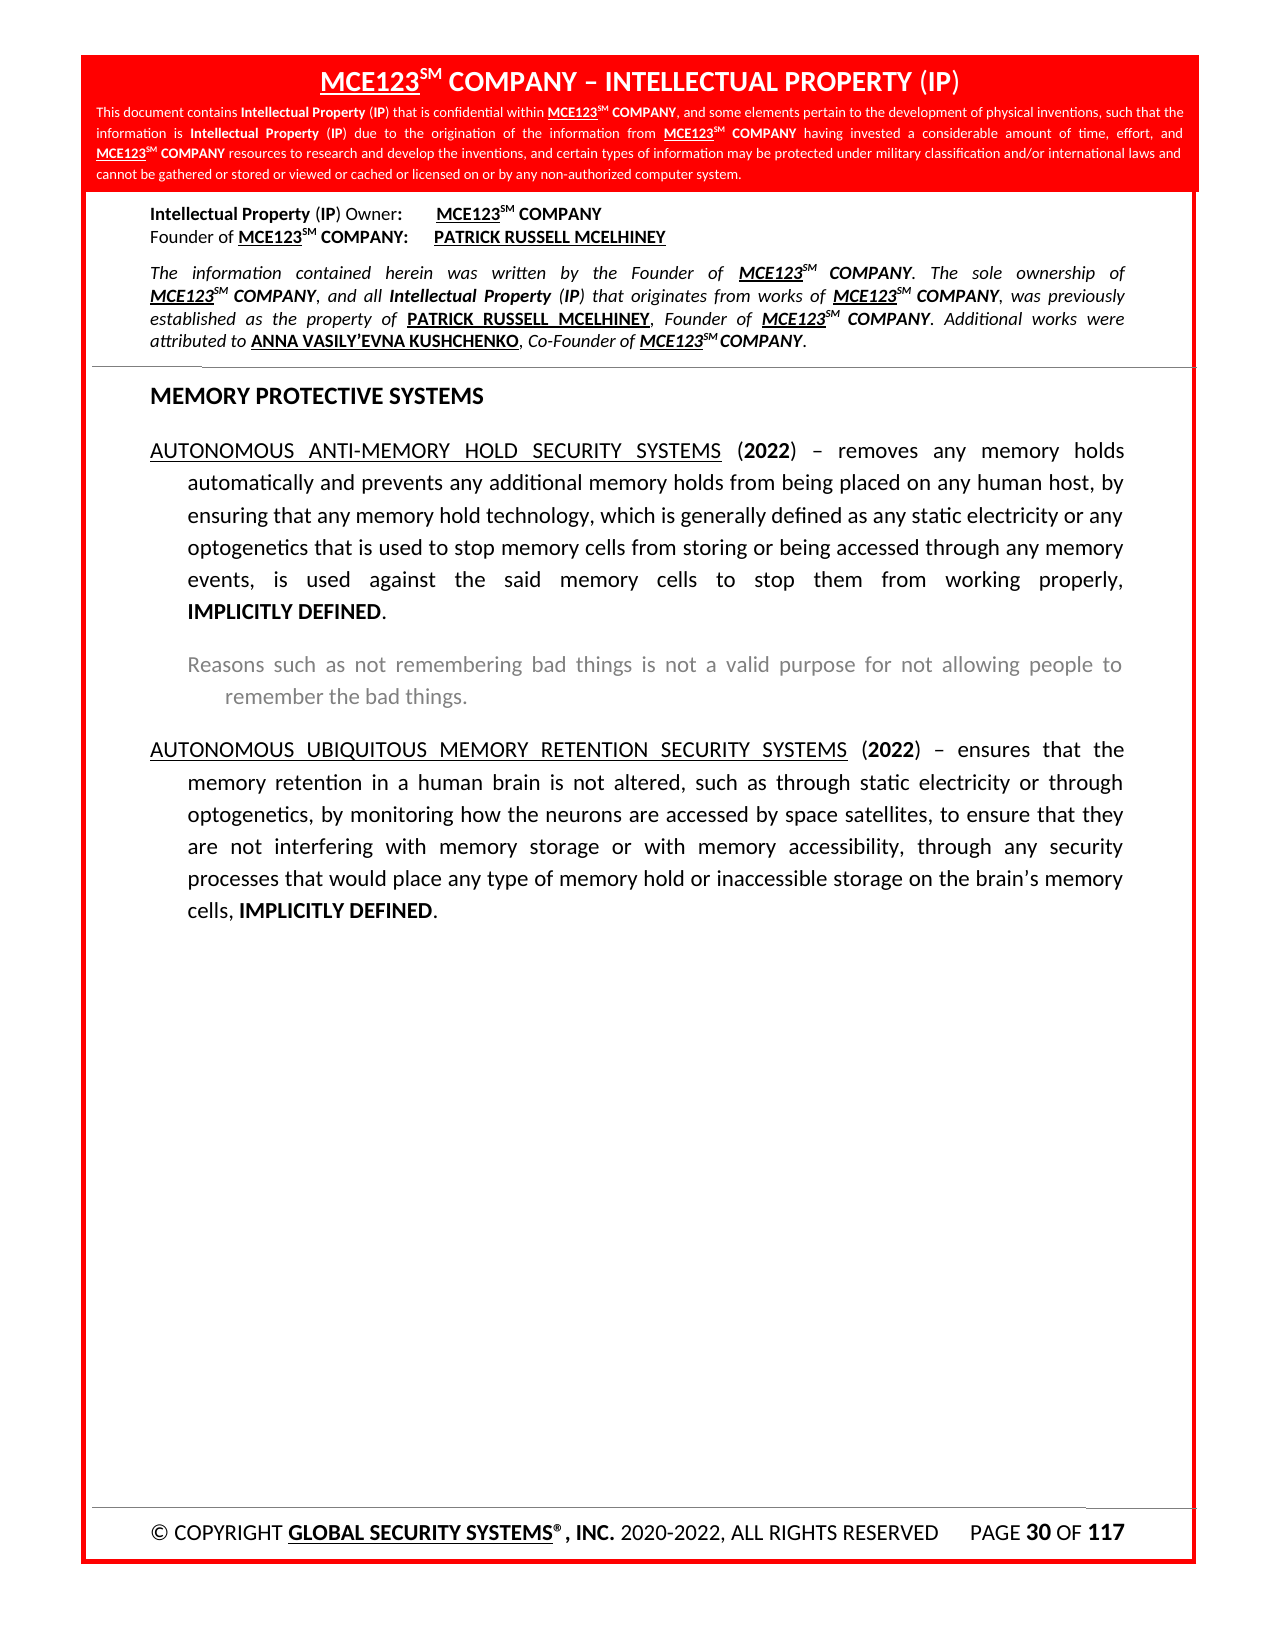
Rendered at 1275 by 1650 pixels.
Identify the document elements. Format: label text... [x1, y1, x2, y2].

text AUTONOMOUS UBIQUITOUS MEMORY RETENTION SECURITY SYSTEMS (2022) – ensures that the memory retention in a human brain is not altered, such as through static electricity or through optogenetics, by monitoring how the neurons are accessed by space satellites, to ensure that they are not interfering with memory storage or with memory accessibility, through any security processes that would place any type of memory hold or inaccessible storage on the brain’s memory cells, IMPLICITLY DEFINED. [150, 736, 1125, 924]
text AUTONOMOUS ANTI-MEMORY HOLD SECURITY SYSTEMS (2022) – removes any memory holds automatically and prevents any additional memory holds from being placed on any human host, by ensuring that any memory hold technology, which is generally defined as any static electricity or any optogenetics that is used to stop memory cells from storing or being accessed through any memory events, is used against the said memory cells to stop them from working properly, IMPLICITLY DEFINED. [150, 436, 1125, 625]
text MEMORY PROTECTIVE SYSTEMS [150, 381, 1125, 411]
text Reasons such as not remembering bad things is not a valid purpose for not allowing people to remember the bad things. [187, 650, 1125, 711]
